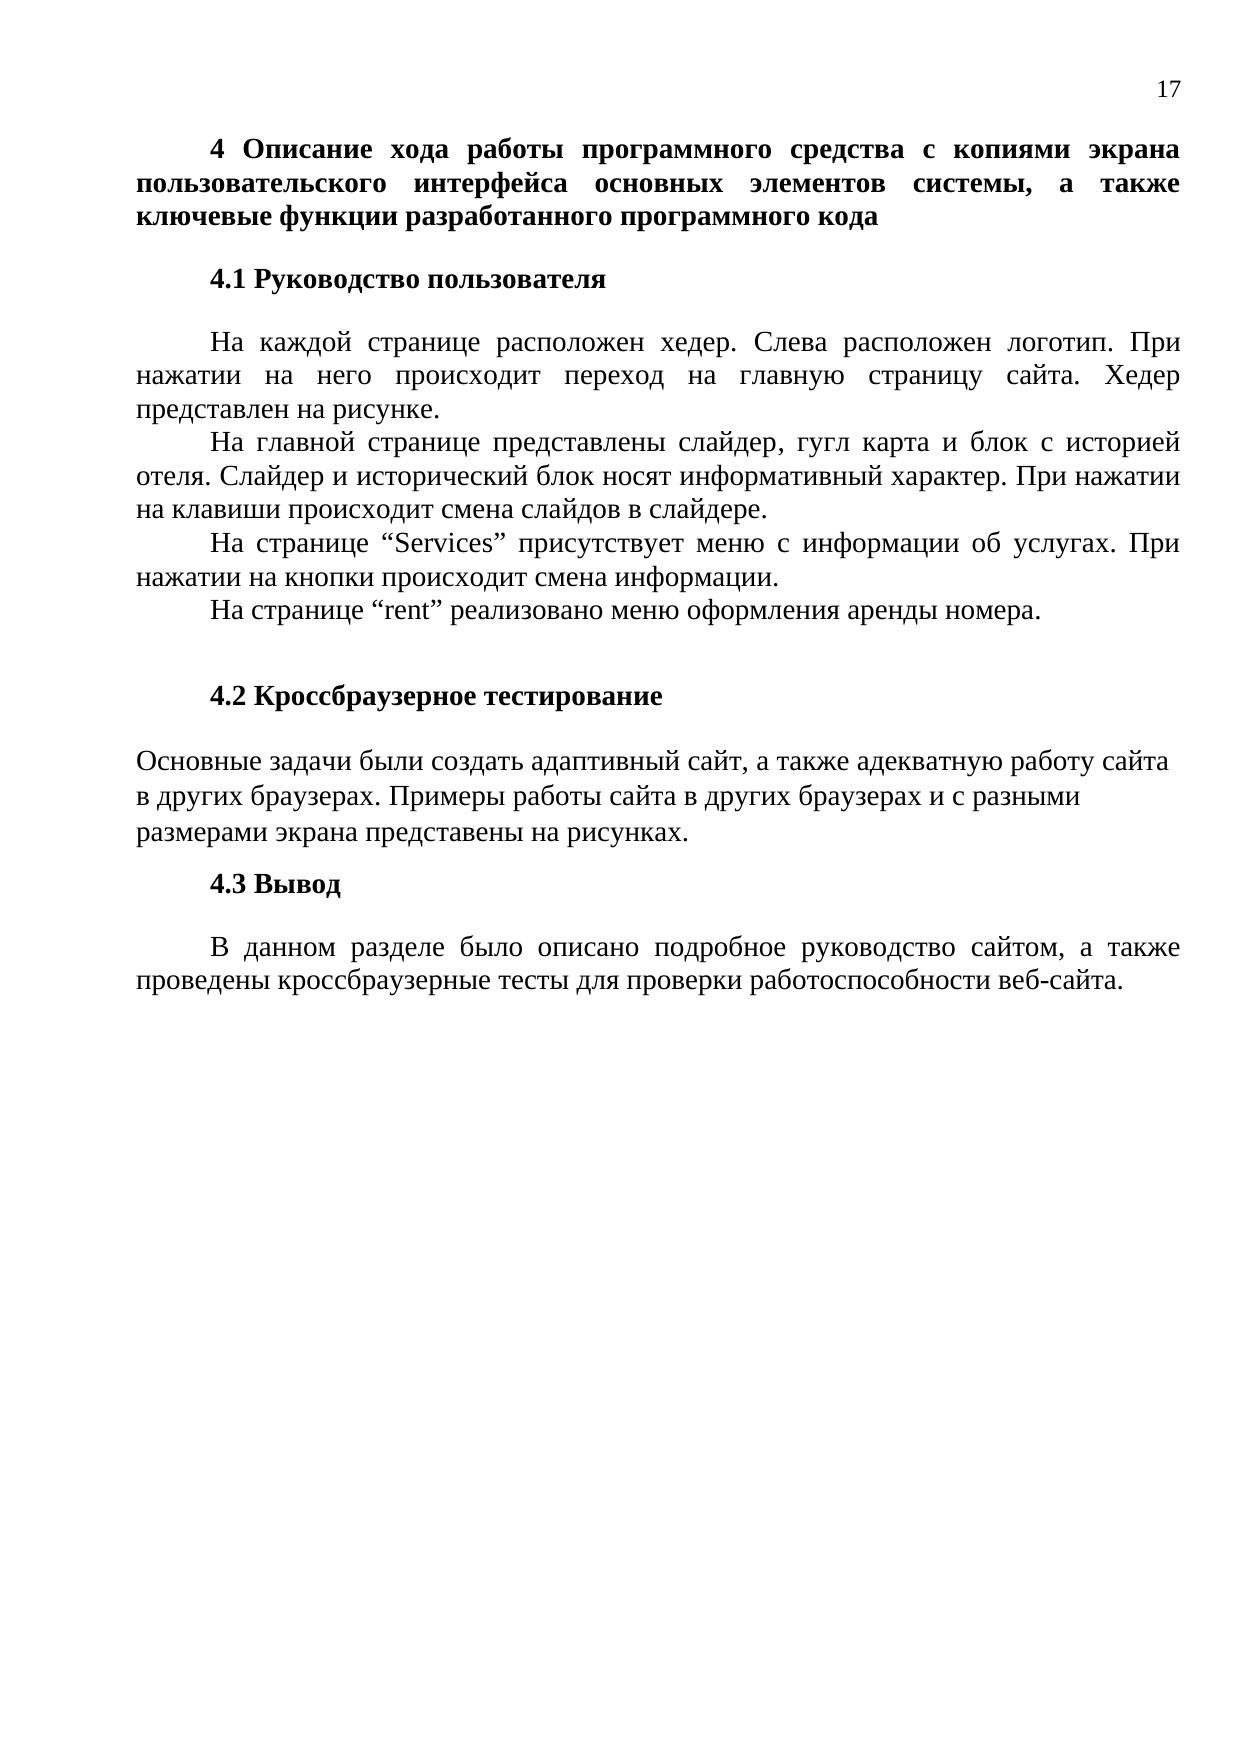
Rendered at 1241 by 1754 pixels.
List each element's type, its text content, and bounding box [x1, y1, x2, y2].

text В данном разделе было описано подробное руководство сайтом, а также проведены кроссбраузерные тесты для проверки работоспособности веб-сайта. [136, 929, 1181, 996]
text Основные задачи были создать адаптивный сайт, а также адекватную работу сайта в других браузерах. Примеры работы сайта в других браузерах и с разными размерами экрана представены на рисунках. [136, 743, 1181, 847]
text На каждой странице расположен хедер. Cлева расположен логотип. При нажатии на него происходит переход на главную страницу сайта. Хедер представлен на рисунке. [136, 324, 1181, 424]
text На главной странице представлены слайдер, гугл карта и блок с историей отеля. Слайдер и исторический блок носят информативный характер. При нажатии на клавиши происходит смена слайдов в слайдере. [136, 424, 1181, 525]
text На странице “Services” присутствует меню с информации об услугах. При нажатии на кнопки происходит смена информации. [136, 525, 1181, 592]
subtitle 4.3 Вывод [136, 866, 1181, 900]
subtitle 4.2 Кроссбраузерное тестирование [136, 678, 1181, 711]
subtitle 4.1 Руководство пользователя [136, 261, 1181, 295]
subtitle 4 Описание хода работы программного средства с копиями экрана пользовательского интерфейса основных элементов системы, а также ключевые функции разработанного программного кода [136, 131, 1181, 232]
text На странице “rent” реализовано меню оформления аренды номера. [136, 592, 1181, 626]
